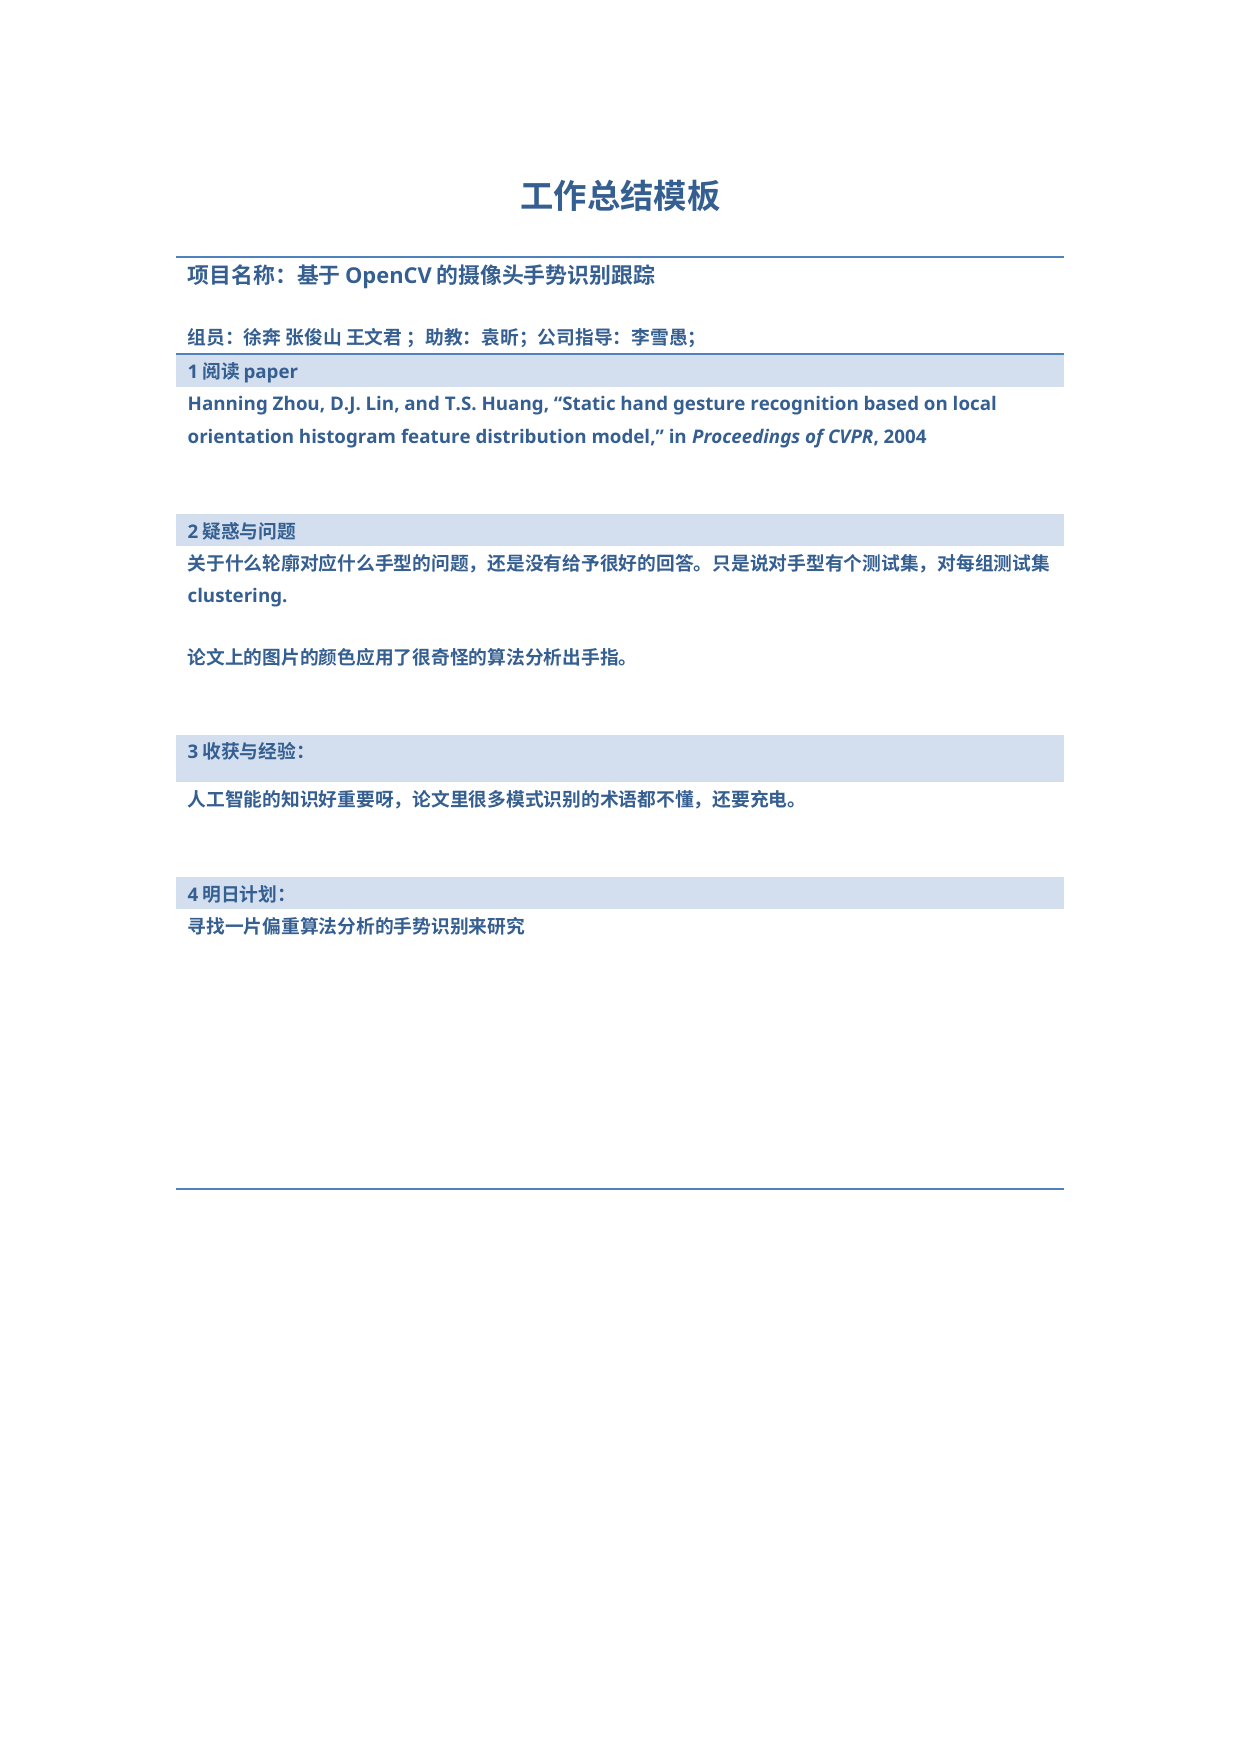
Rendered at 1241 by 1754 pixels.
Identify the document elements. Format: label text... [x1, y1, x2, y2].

text 工作总结模板 [187, 162, 1053, 227]
table_cell 1阅读paper [176, 355, 1064, 387]
table_cell 3收获与经验： [176, 735, 1064, 782]
table_cell 2疑惑与问题 [176, 514, 1064, 546]
table_cell Hanning Zhou, D.J. Lin, and T.S. Huang, “Static hand gesture recognition based on local orientation histogram feature distribution model,” in Proceedings of CVPR, 2004 [176, 387, 1064, 514]
table_header 项目名称：基于OpenCV的摄像头手势识别跟踪 组员：徐奔 张俊山 王文君 ；助教：袁昕；公司指导：李雪愚； [176, 258, 1064, 352]
table_cell 寻找一片偏重算法分析的手势识别来研究 [176, 909, 1064, 1188]
table_cell 关于什么轮廓对应什么手型的问题，还是没有给予很好的回答。只是说对手型有个测试集，对每组测试集clustering. 论文上的图片的颜色应用了很奇怪的算法分析出手指。 [176, 546, 1064, 734]
table_cell 人工智能的知识好重要呀，论文里很多模式识别的术语都不懂，还要充电。 [176, 783, 1064, 877]
table_cell 4明日计划： [176, 877, 1064, 909]
